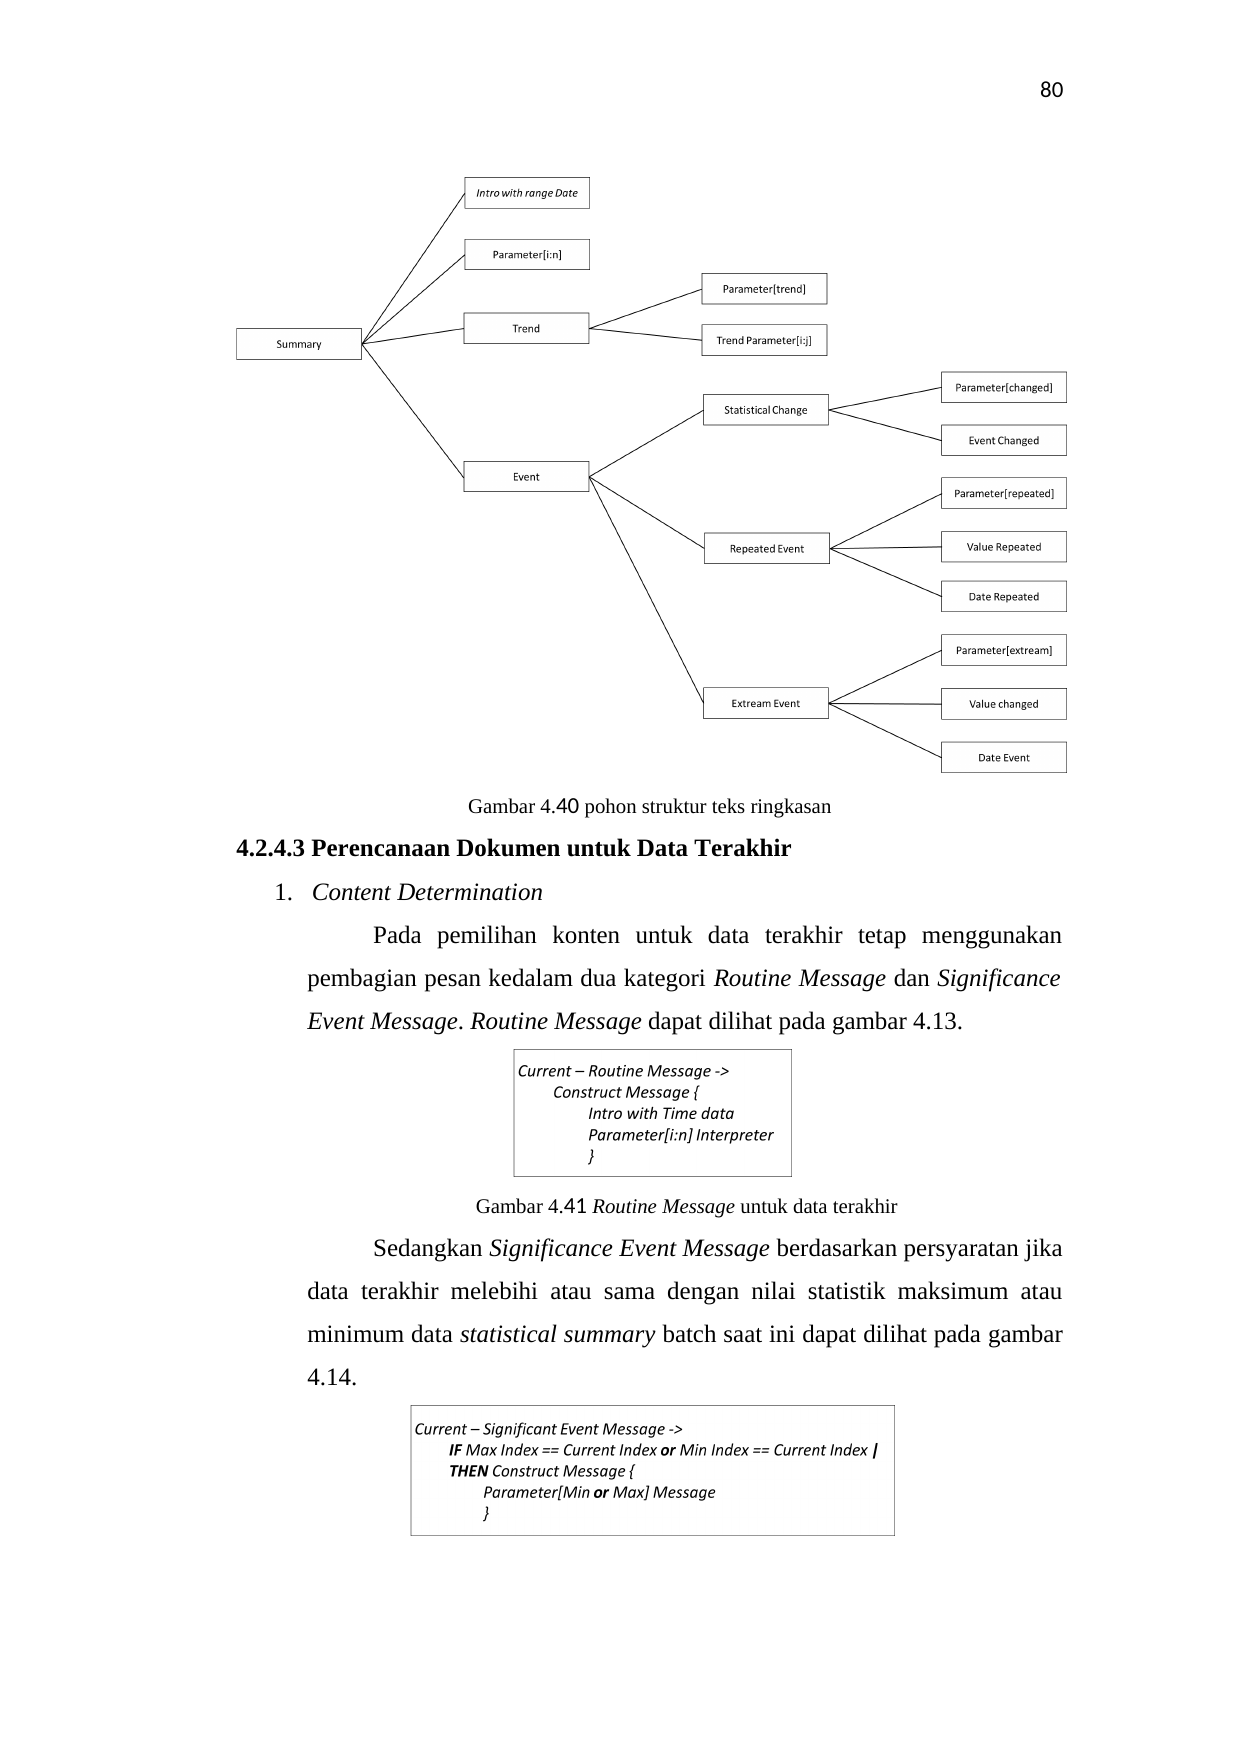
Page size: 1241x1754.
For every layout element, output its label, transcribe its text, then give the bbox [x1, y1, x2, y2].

picture [404, 1405, 895, 1536]
text Sedangkan Significance Event Message berdasarkan persyaratan jika data terakhir melebihi atau sama dengan nilai statistik maksimum atau minimum data statistical summary batch saat ini dapat dilihat pada gambar 4.14. [307, 1233, 1063, 1391]
list Content Determination [274, 877, 1063, 905]
picture [507, 1049, 792, 1177]
text Pada pemilihan konten untuk data terakhir tetap menggunakan pembagian pesan kedalam dua kategori Routine Message dan Significance Event Message. Routine Message dapat dilihat pada gambar 4.13. [307, 920, 1063, 1035]
list Perencanaan Dokumen untuk Data Terakhir [236, 833, 1063, 862]
picture [236, 177, 1067, 773]
